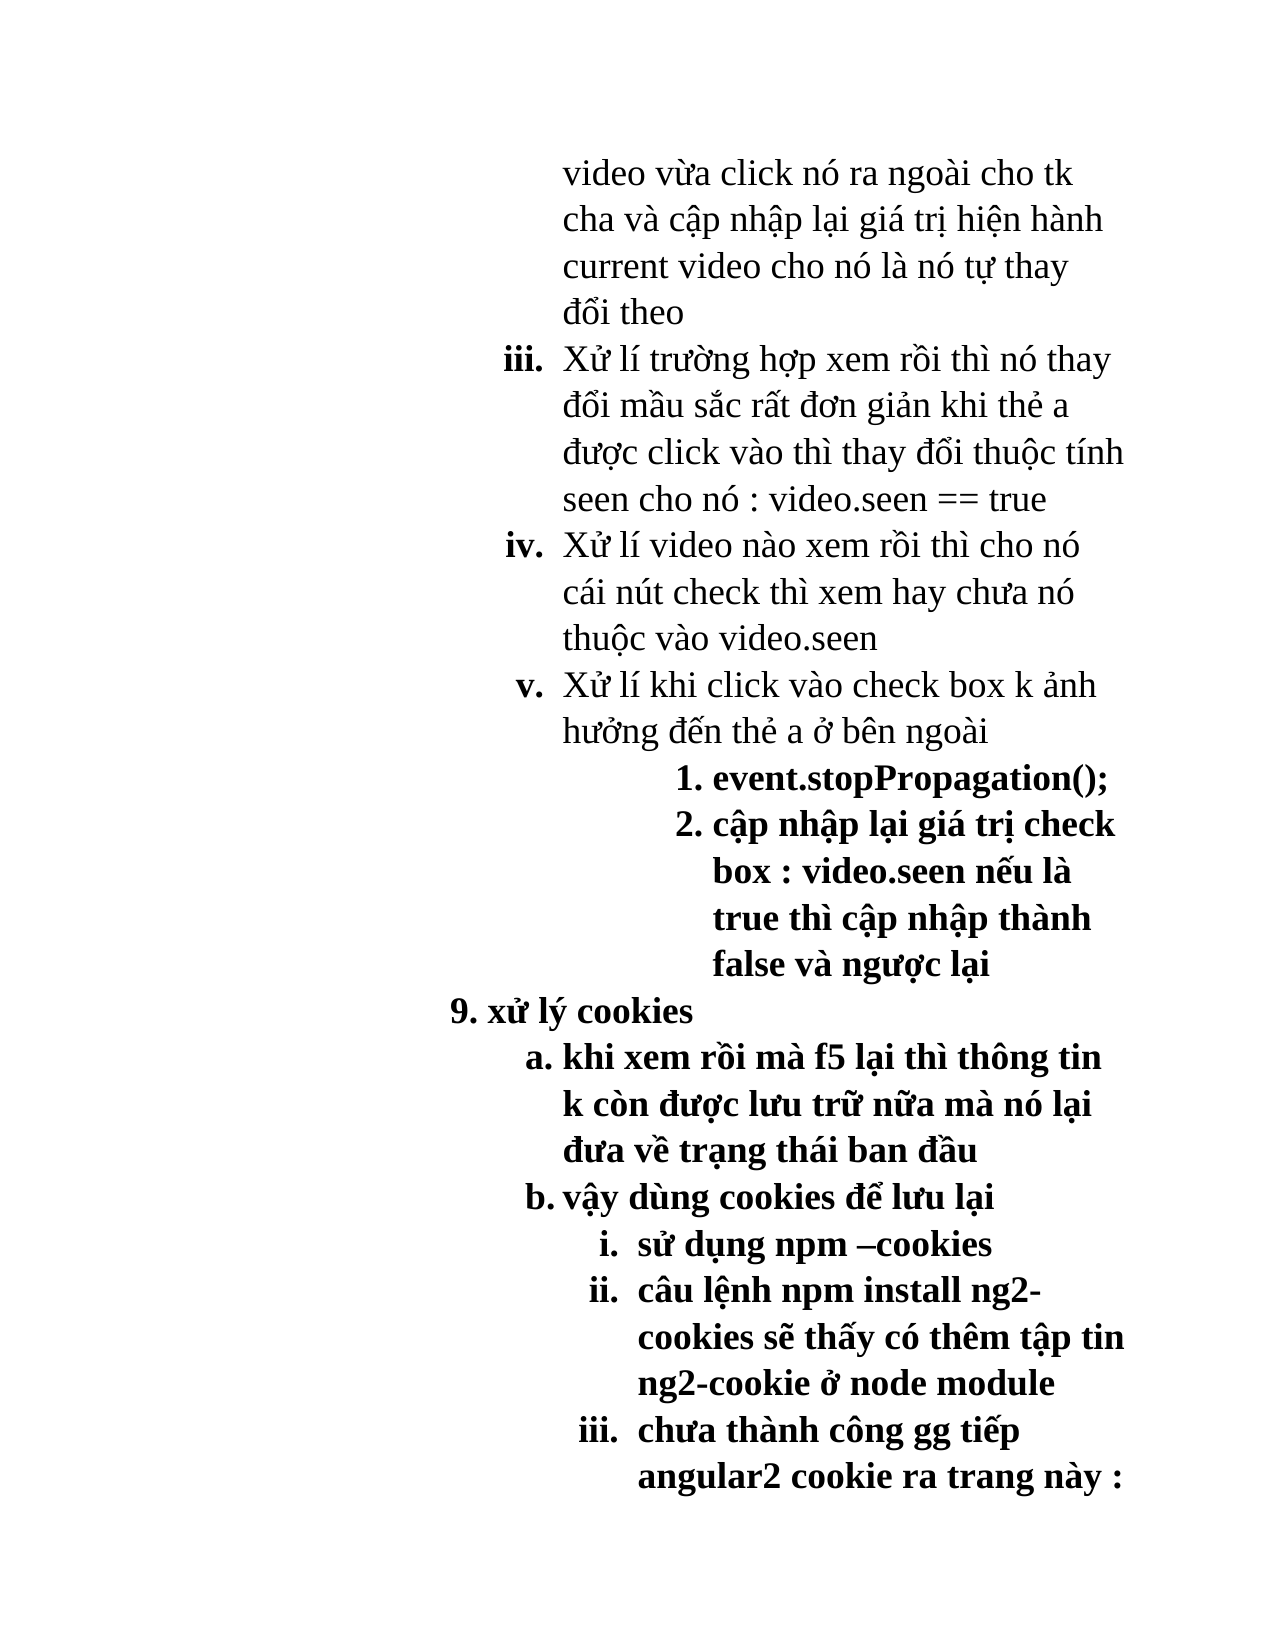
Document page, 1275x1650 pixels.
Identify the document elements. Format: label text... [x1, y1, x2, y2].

list sử dụng npm –cookies [619, 1221, 1125, 1264]
list Xử lí trường hợp xem rồi thì nó thay đổi mầu sắc rất đơn giản khi thẻ a được click vào thì thay đổi thuộc tính seen cho nó : video.seen == true [544, 336, 1125, 519]
list xử lý cookies [450, 988, 1125, 1031]
list cập nhập lại giá trị check box : video.seen nếu là true thì cập nhập thành false và ngược lại [675, 802, 1125, 985]
list câu lệnh npm install ng2-cookies sẽ thấy có thêm tập tin ng2-cookie ở node module [619, 1267, 1125, 1404]
list chưa thành công gg tiếp angular2 cookie ra trang này : [619, 1407, 1125, 1497]
list khi xem rồi mà f5 lại thì thông tin k còn được lưu trữ nữa mà nó lại đưa về trạng thái ban đầu [525, 1035, 1125, 1171]
list Xử lí khi click vào check box k ảnh hưởng đến thẻ a ở bên ngoài [544, 662, 1125, 752]
list event.stopPropagation(); [675, 755, 1125, 798]
list vậy dùng cookies để lưu lại [525, 1174, 1125, 1217]
list Xử lí video nào xem rồi thì cho nó cái nút check thì xem hay chưa nó thuộc vào video.seen [544, 522, 1125, 659]
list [544, 150, 1125, 333]
